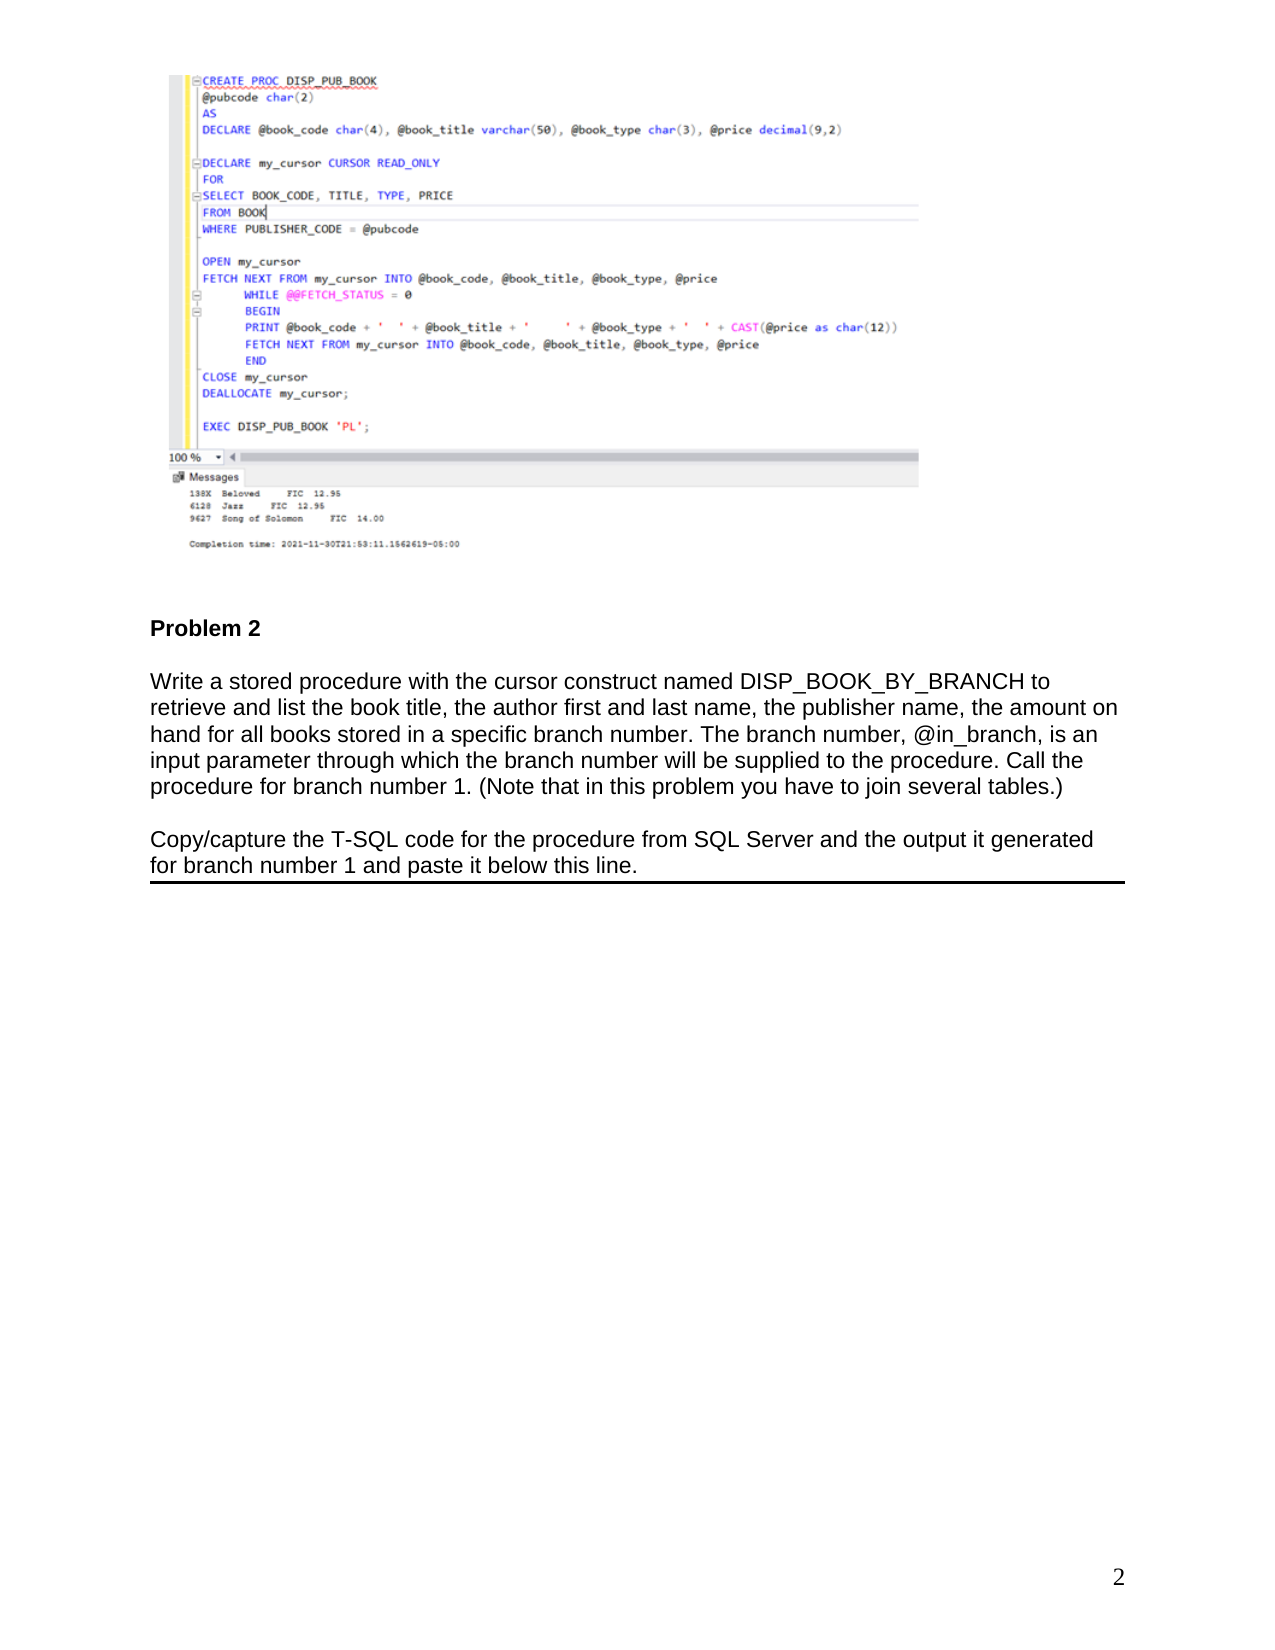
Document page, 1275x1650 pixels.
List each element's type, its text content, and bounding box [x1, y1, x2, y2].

text Copy/capture the T-SQL code for the procedure from SQL Server and the output it generated for branch number 1 and paste it below this line. [150, 826, 1125, 881]
text Problem 2 [150, 615, 1125, 642]
text Write a stored procedure with the cursor construct named DISP_BOOK_BY_BRANCH to retrieve and list the book title, the author first and last name, the publisher name, the amount on hand for all books stored in a specific branch number. The branch number, @in_branch, is an input parameter through which the branch number will be supplied to the procedure. Call the procedure for branch number 1. (Note that in this problem you have to join several tables.) [150, 668, 1125, 800]
